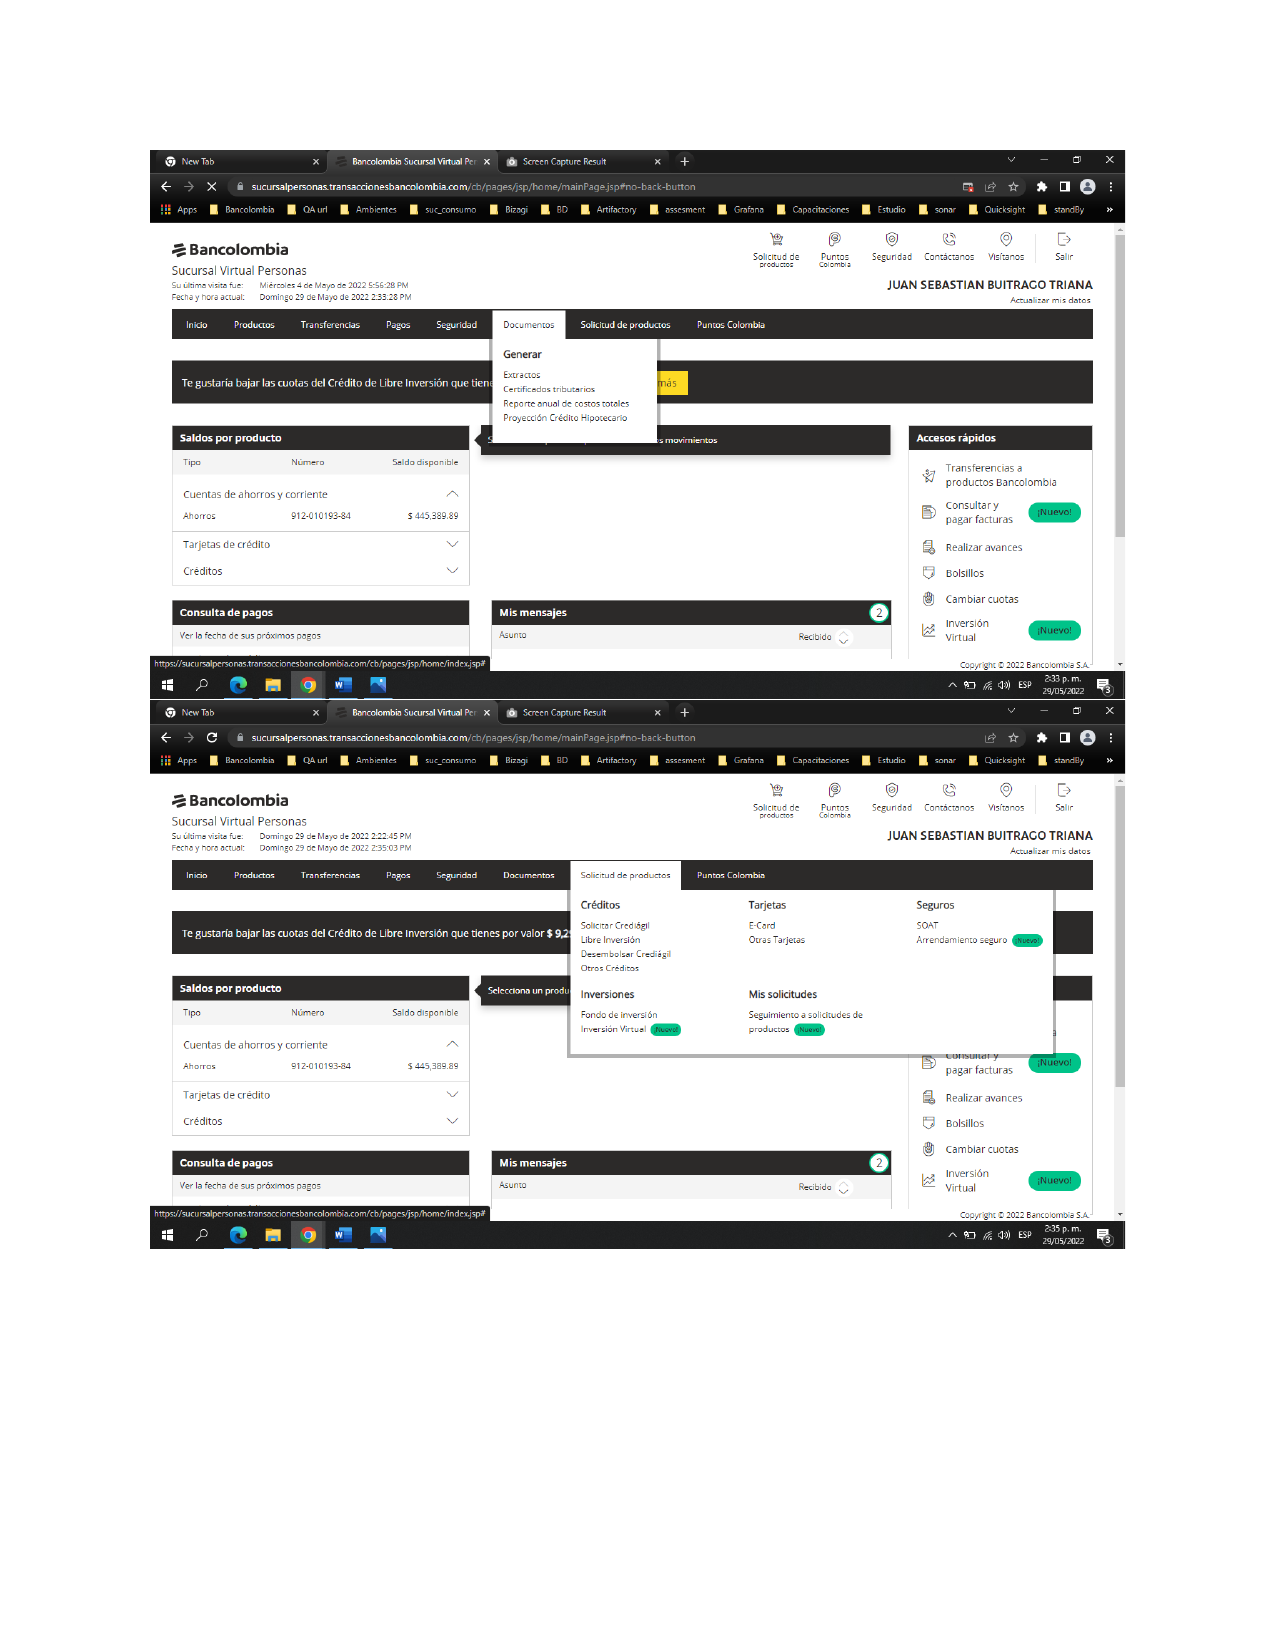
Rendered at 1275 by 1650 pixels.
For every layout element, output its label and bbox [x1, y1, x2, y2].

picture [150, 700, 1125, 1249]
picture [150, 150, 1125, 699]
